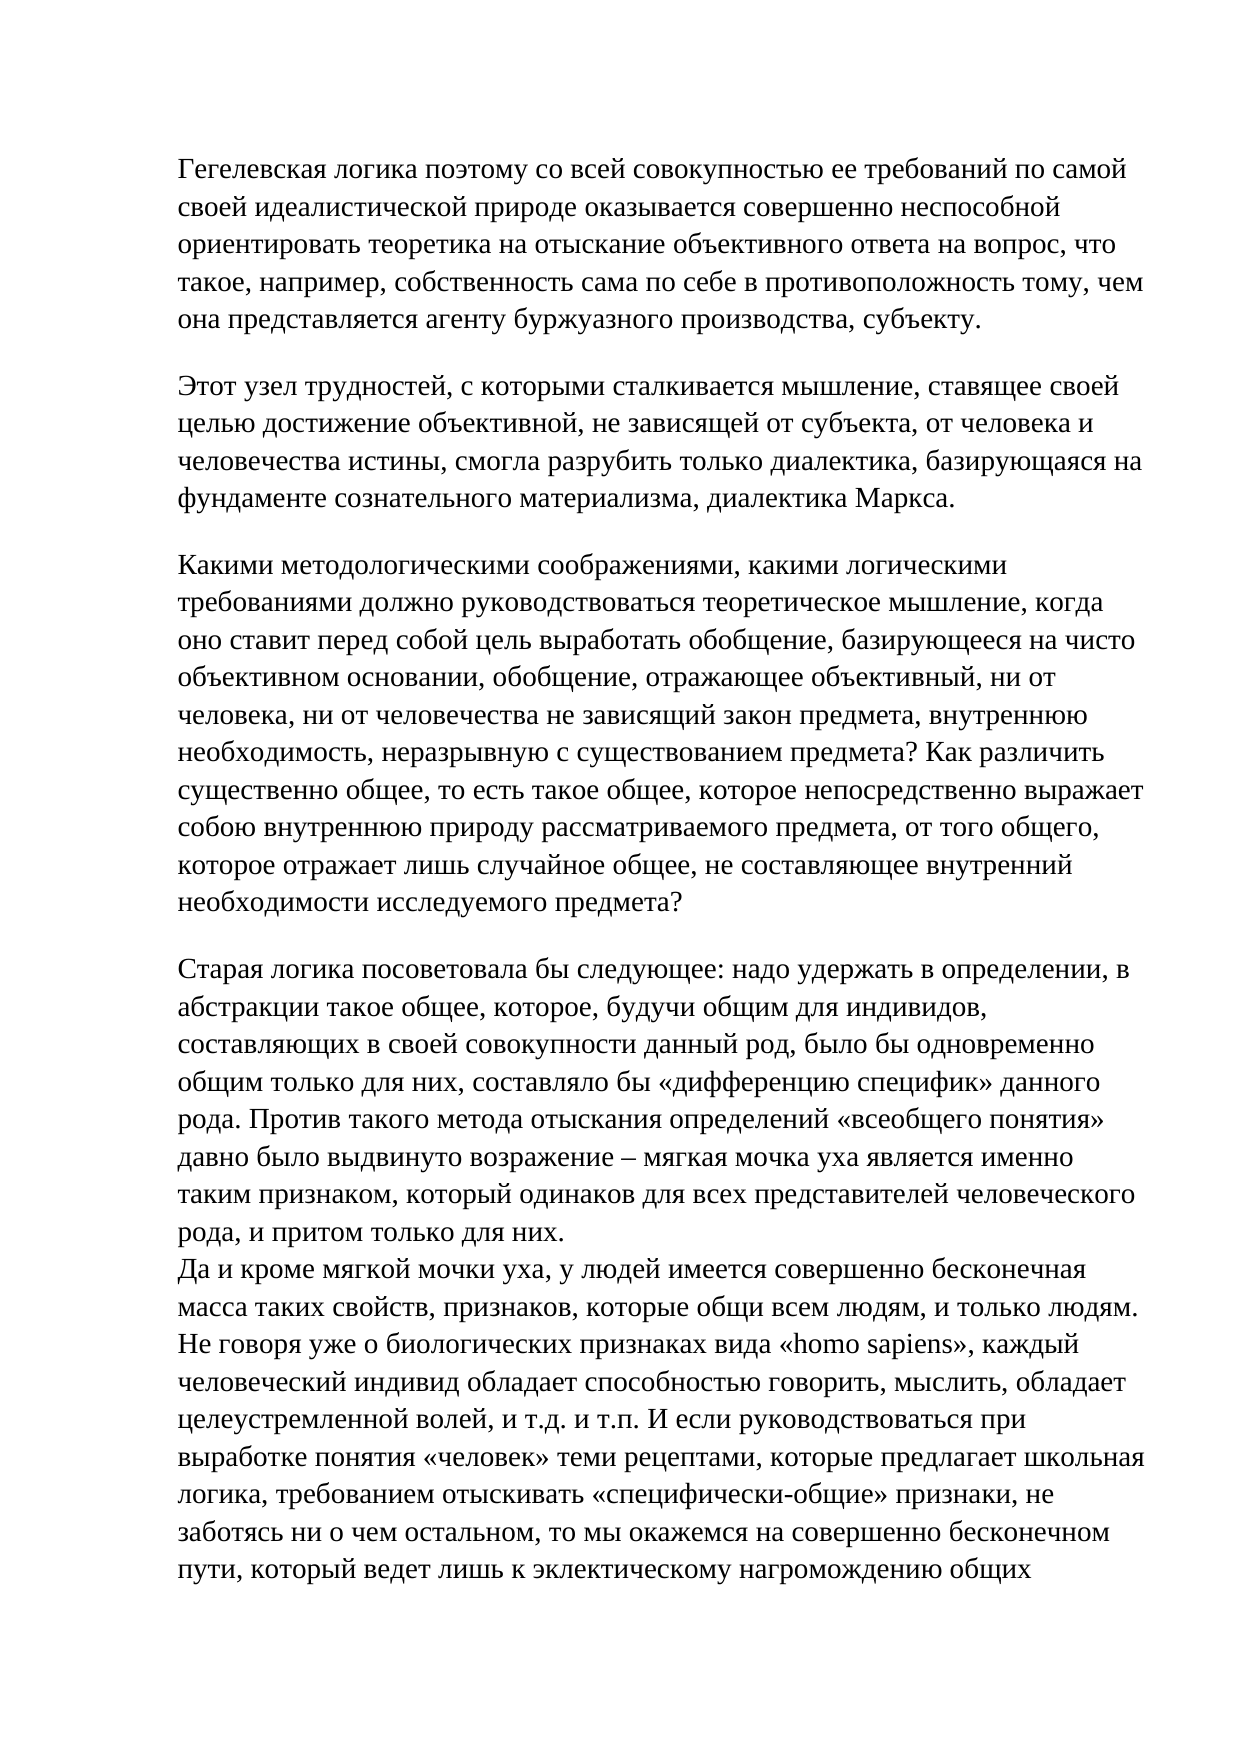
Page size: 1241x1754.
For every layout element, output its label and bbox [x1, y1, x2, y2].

table_cell [177, 118, 1158, 1585]
